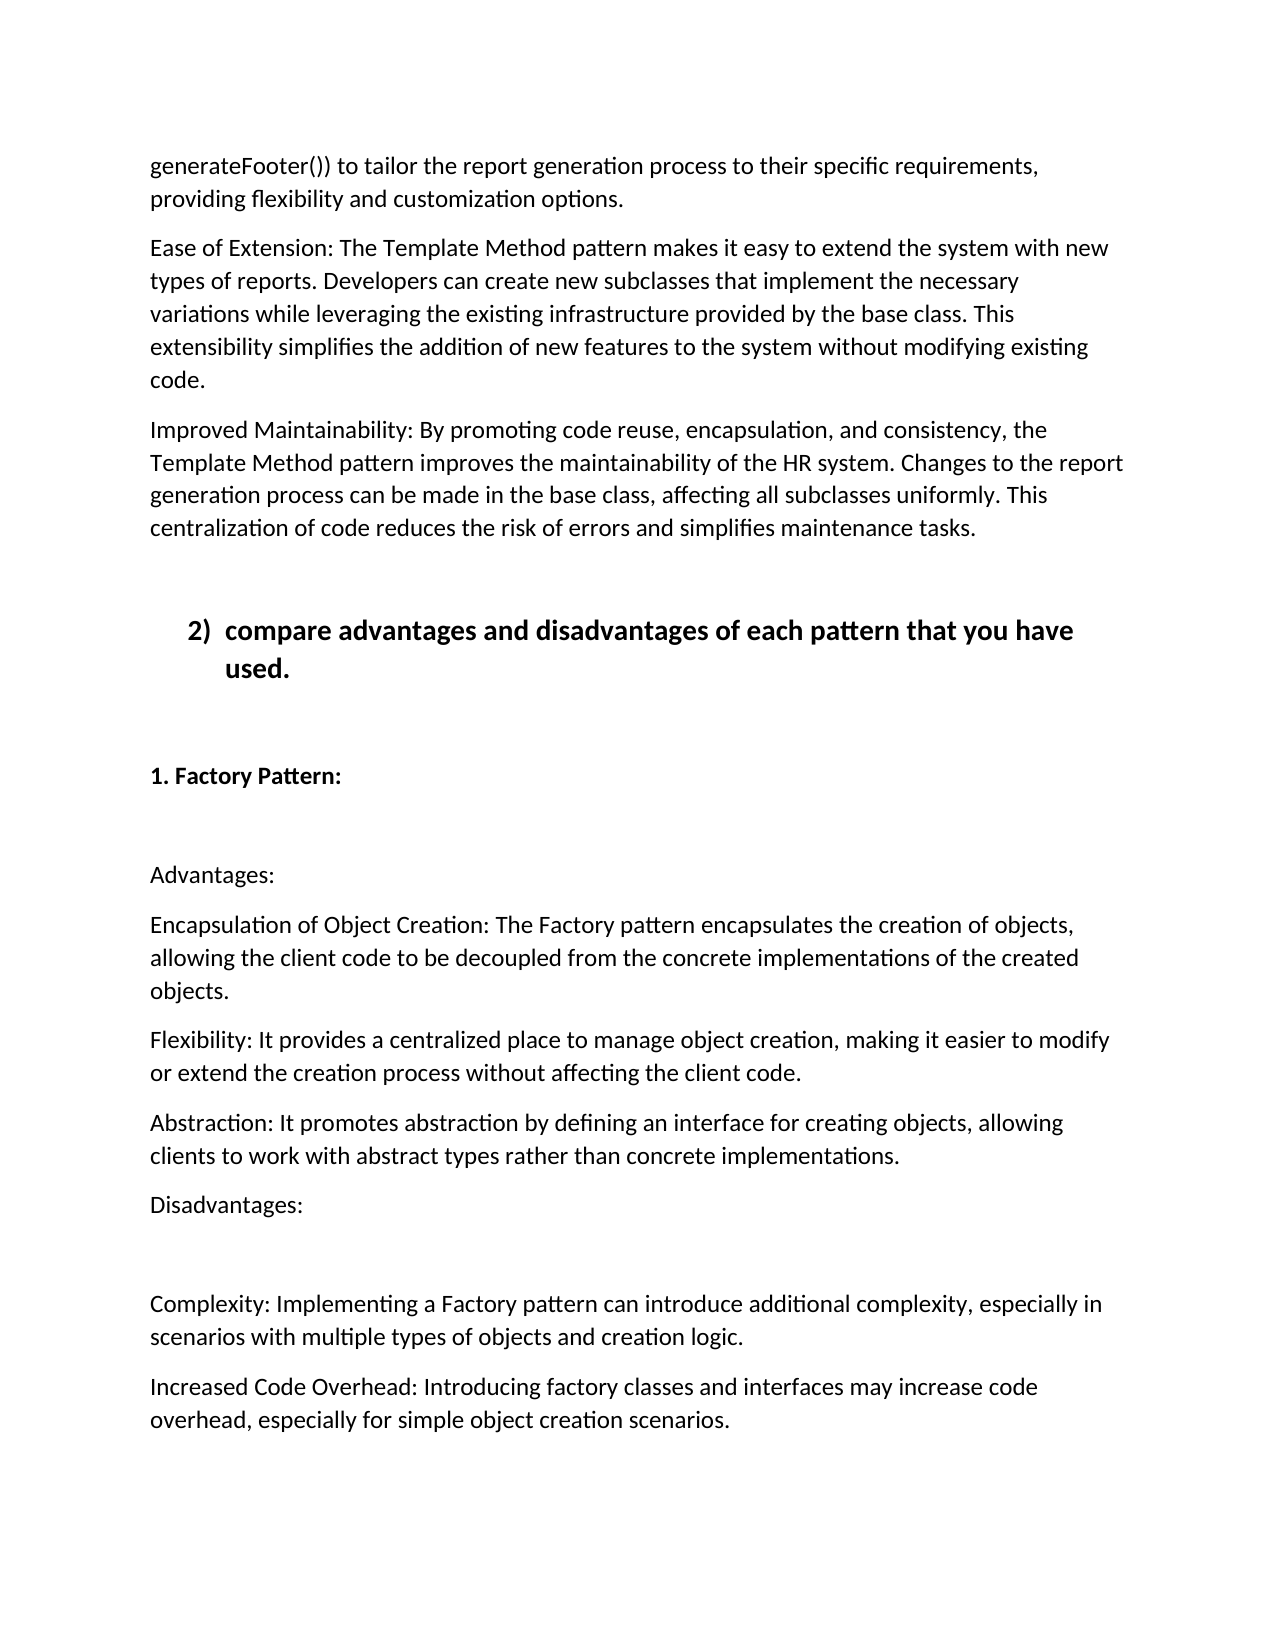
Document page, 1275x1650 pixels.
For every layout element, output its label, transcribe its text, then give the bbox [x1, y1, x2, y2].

text Increased Code Overhead: Introducing factory classes and interfaces may increase code overhead, especially for simple object creation scenarios. [150, 1371, 1125, 1434]
text Improved Maintainability: By promoting code reuse, encapsulation, and consistency, the Template Method pattern improves the maintainability of the HR system. Changes to the report generation process can be made in the base class, affecting all subclasses uniformly. This centralization of code reduces the risk of errors and simplifies maintenance tasks. [150, 414, 1125, 543]
text Advantages: [150, 859, 1125, 890]
text 1. Factory Pattern: [150, 760, 1125, 791]
text Complexity: Implementing a Factory pattern can introduce additional complexity, especially in scenarios with multiple types of objects and creation logic. [150, 1289, 1125, 1352]
text Ease of Extension: The Template Method pattern makes it easy to extend the system with new types of reports. Developers can create new subclasses that implement the necessary variations while leveraging the existing infrastructure provided by the base class. This extensibility simplifies the addition of new features to the system without modifying existing code. [150, 232, 1125, 395]
text Abstraction: It promotes abstraction by defining an interface for creating objects, allowing clients to work with abstract types rather than concrete implementations. [150, 1107, 1125, 1170]
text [150, 150, 1125, 213]
text Flexibility: It provides a centralized place to manage object creation, making it easier to modify or extend the creation process without affecting the client code. [150, 1024, 1125, 1088]
text Encapsulation of Object Creation: The Factory pattern encapsulates the creation of objects, allowing the client code to be decoupled from the concrete implementations of the created objects. [150, 909, 1125, 1005]
text Disadvantages: [150, 1189, 1125, 1220]
list compare advantages and disadvantages of each pattern that you have used. [187, 612, 1125, 686]
